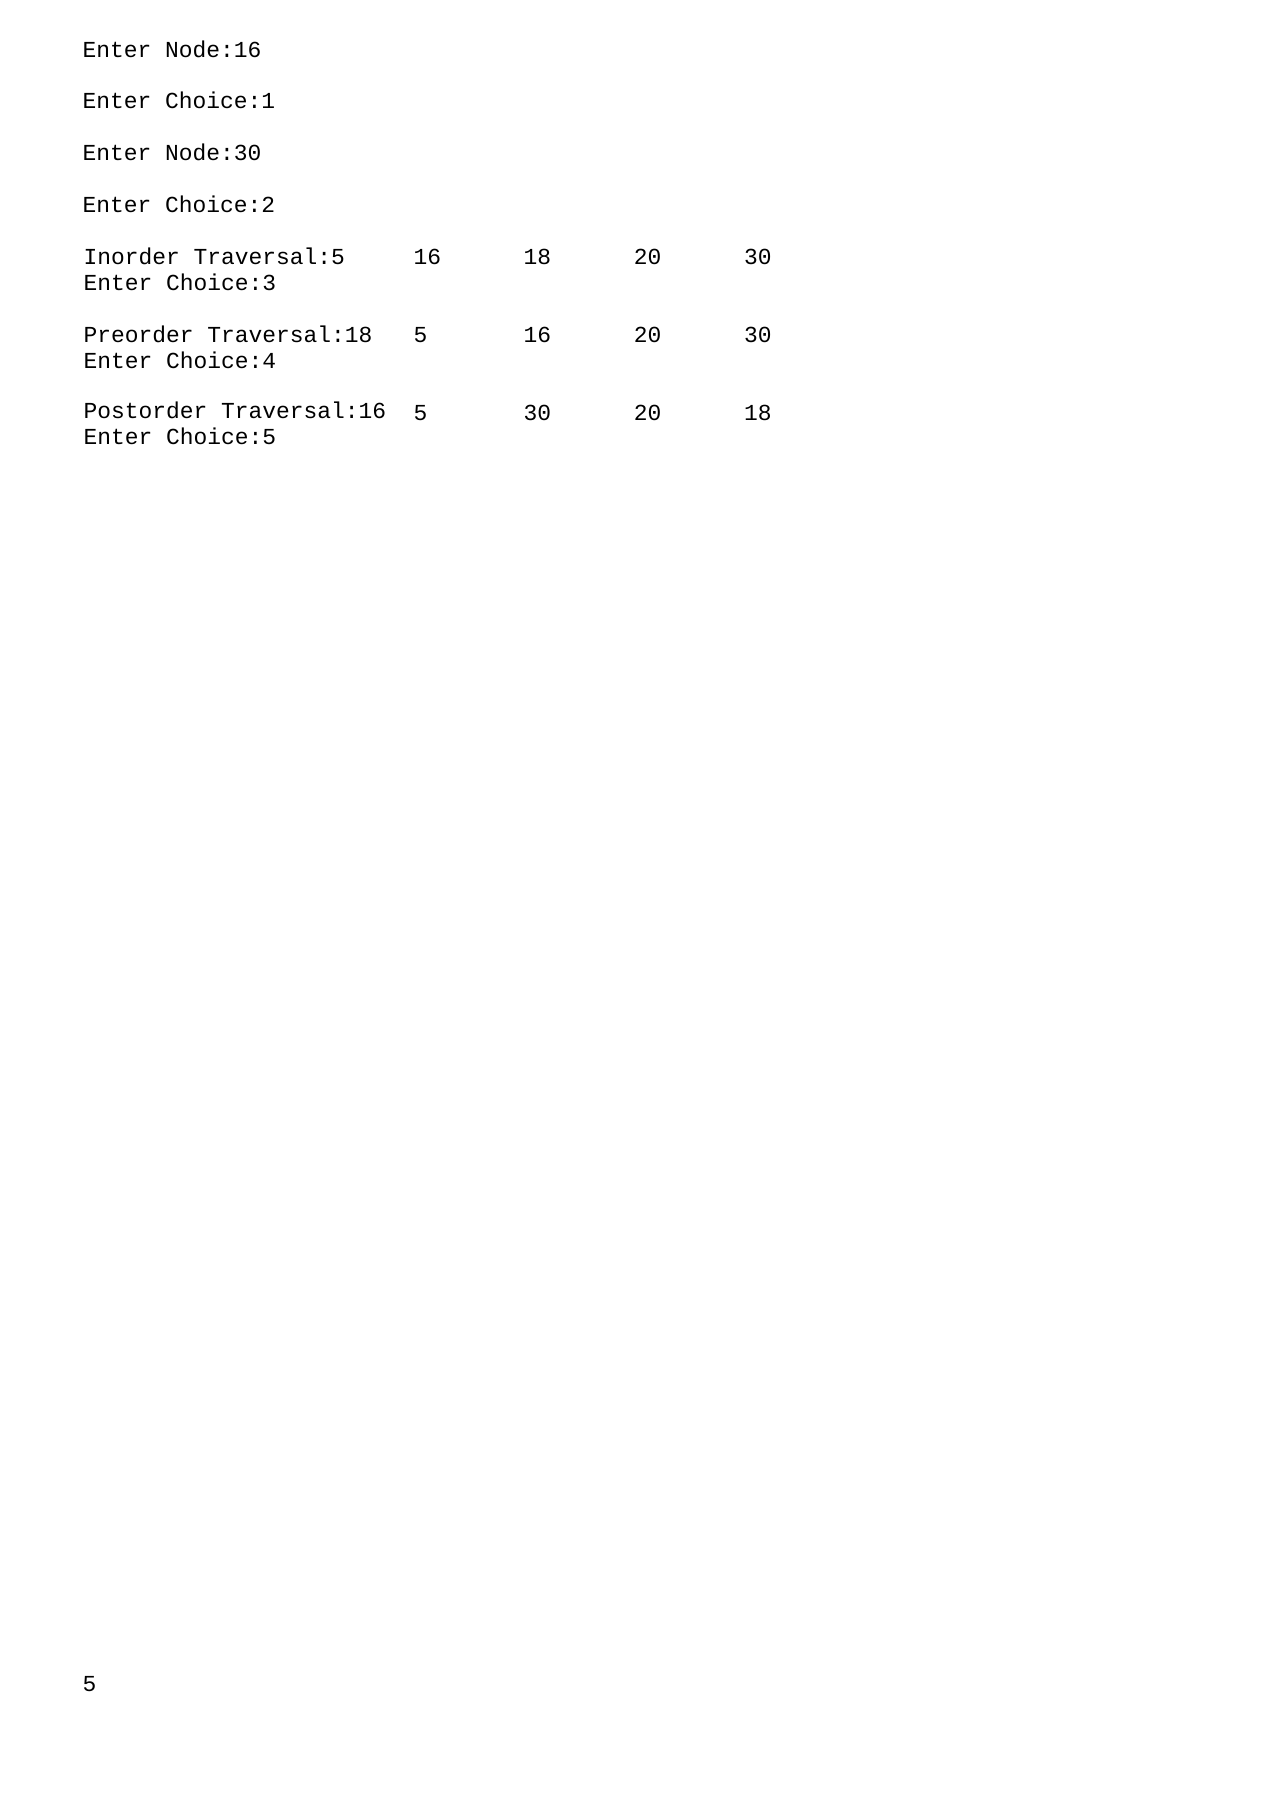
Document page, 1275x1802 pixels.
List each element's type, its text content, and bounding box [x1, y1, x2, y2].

table_cell 18 [702, 388, 776, 453]
table_cell 5 [400, 388, 482, 453]
table_header Inorder Traversal:5 Enter Choice:3 [78, 245, 399, 310]
table_header 30 [702, 245, 776, 310]
table_cell Postorder Traversal:16 Enter Choice:5 [78, 388, 399, 453]
table_header 16 [400, 245, 482, 310]
table_cell 16 [482, 310, 592, 388]
table_cell 30 [482, 388, 592, 453]
table_cell Preorder Traversal:18 Enter Choice:4 [78, 310, 399, 388]
table_cell 5 [400, 310, 482, 388]
table_header 20 [592, 245, 702, 310]
table_cell 20 [592, 388, 702, 453]
table_header 18 [482, 245, 592, 310]
table_cell 30 [702, 310, 776, 388]
text Enter Node:16 Enter Choice:1 Enter Node:30 Enter Choice:2 [82, 38, 277, 219]
table_cell 20 [592, 310, 702, 388]
